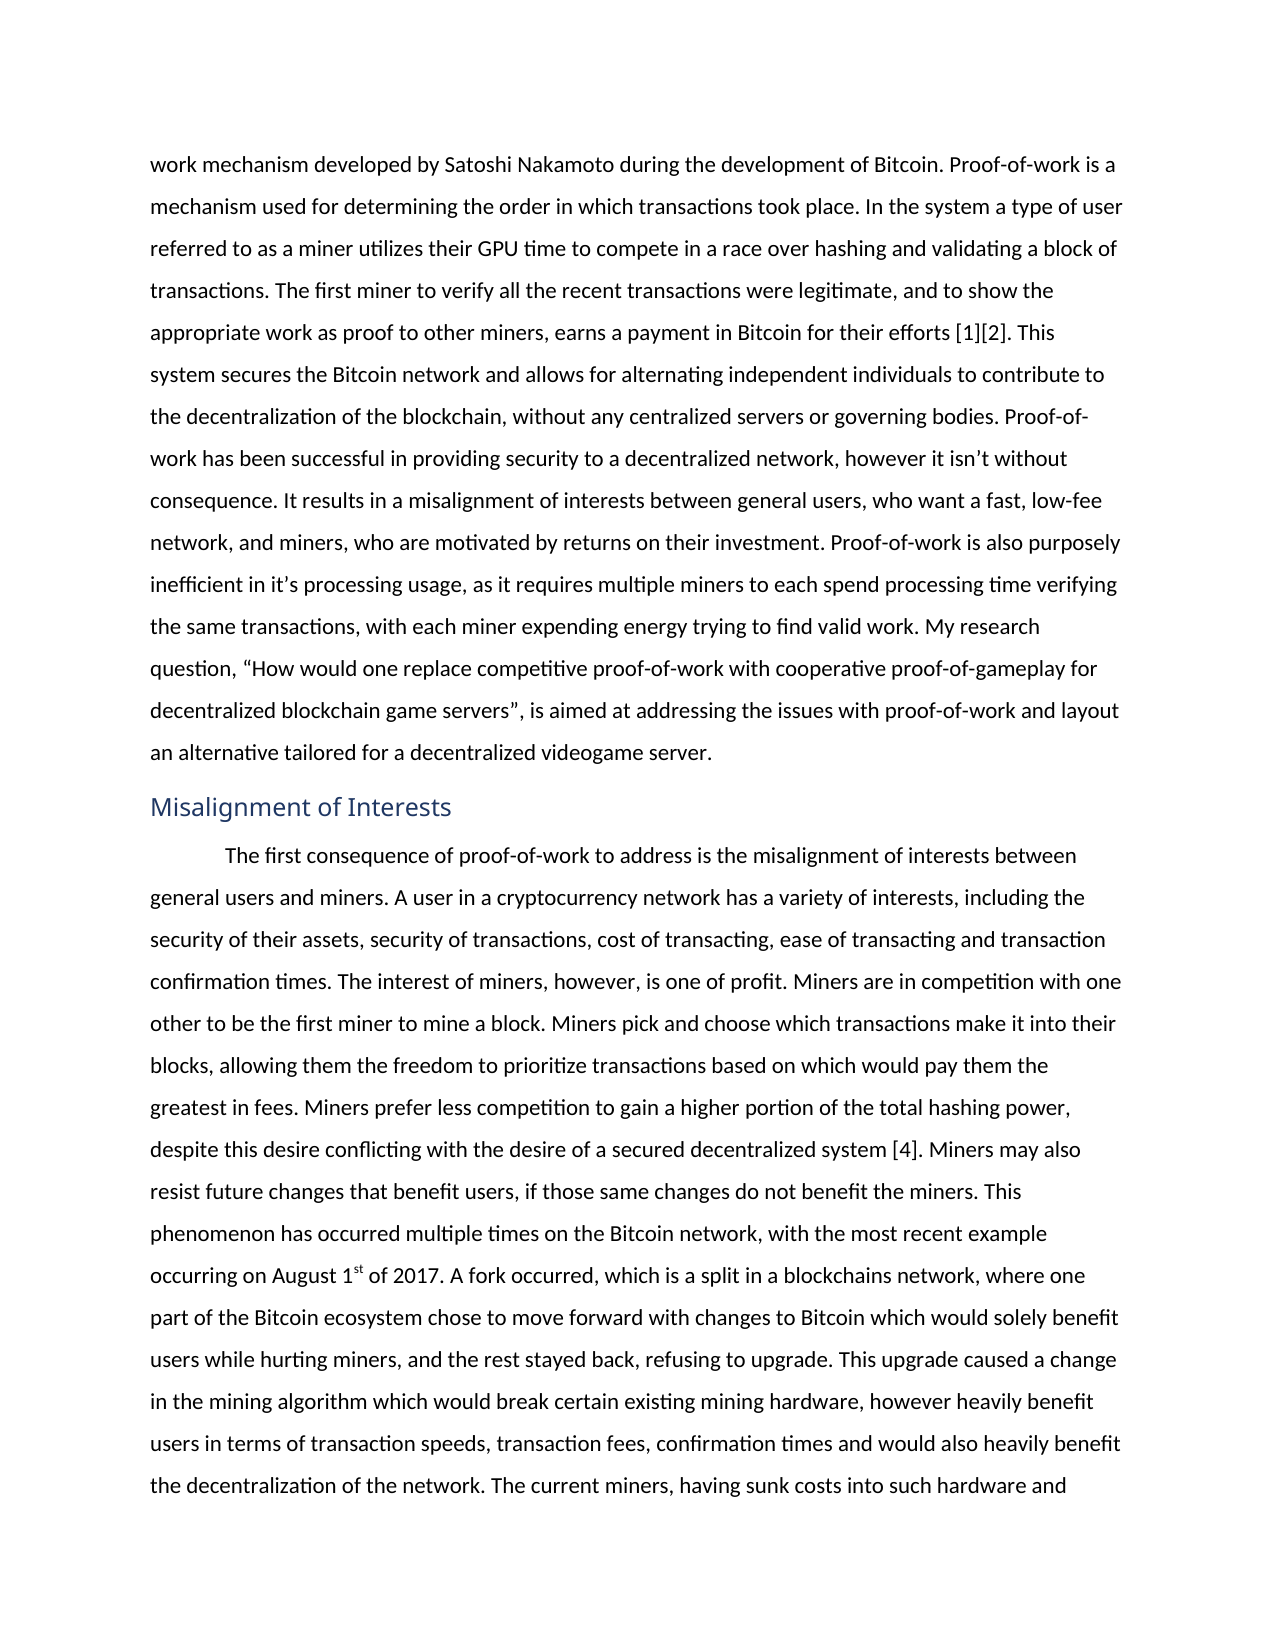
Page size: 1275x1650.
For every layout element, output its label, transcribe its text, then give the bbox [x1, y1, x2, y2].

subtitle Misalignment of Interests [150, 790, 1125, 824]
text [150, 841, 1125, 1499]
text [150, 150, 1125, 766]
